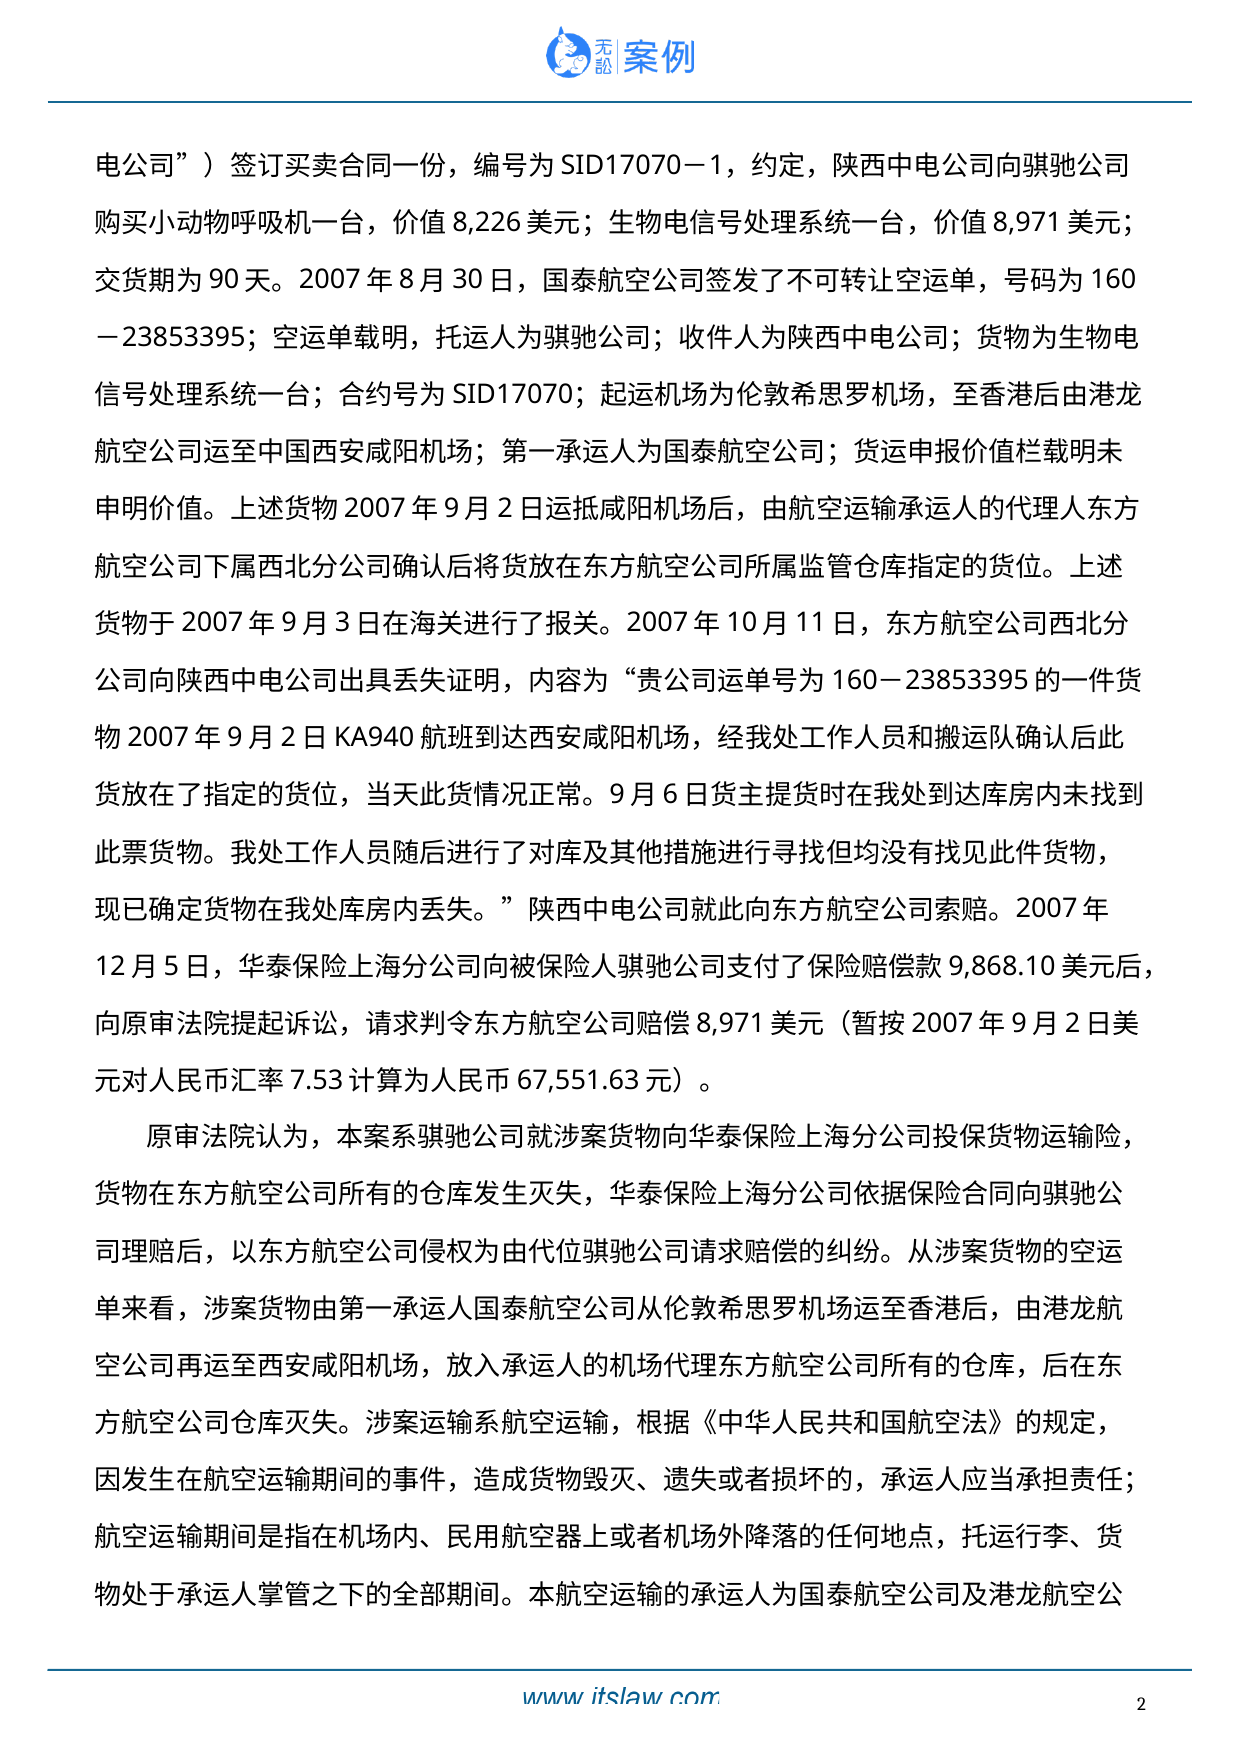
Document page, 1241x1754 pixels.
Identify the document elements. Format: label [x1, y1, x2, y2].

text [94, 85, 1146, 1101]
picture [523, 1687, 720, 1704]
text [94, 1113, 1146, 1614]
picture [546, 26, 694, 78]
